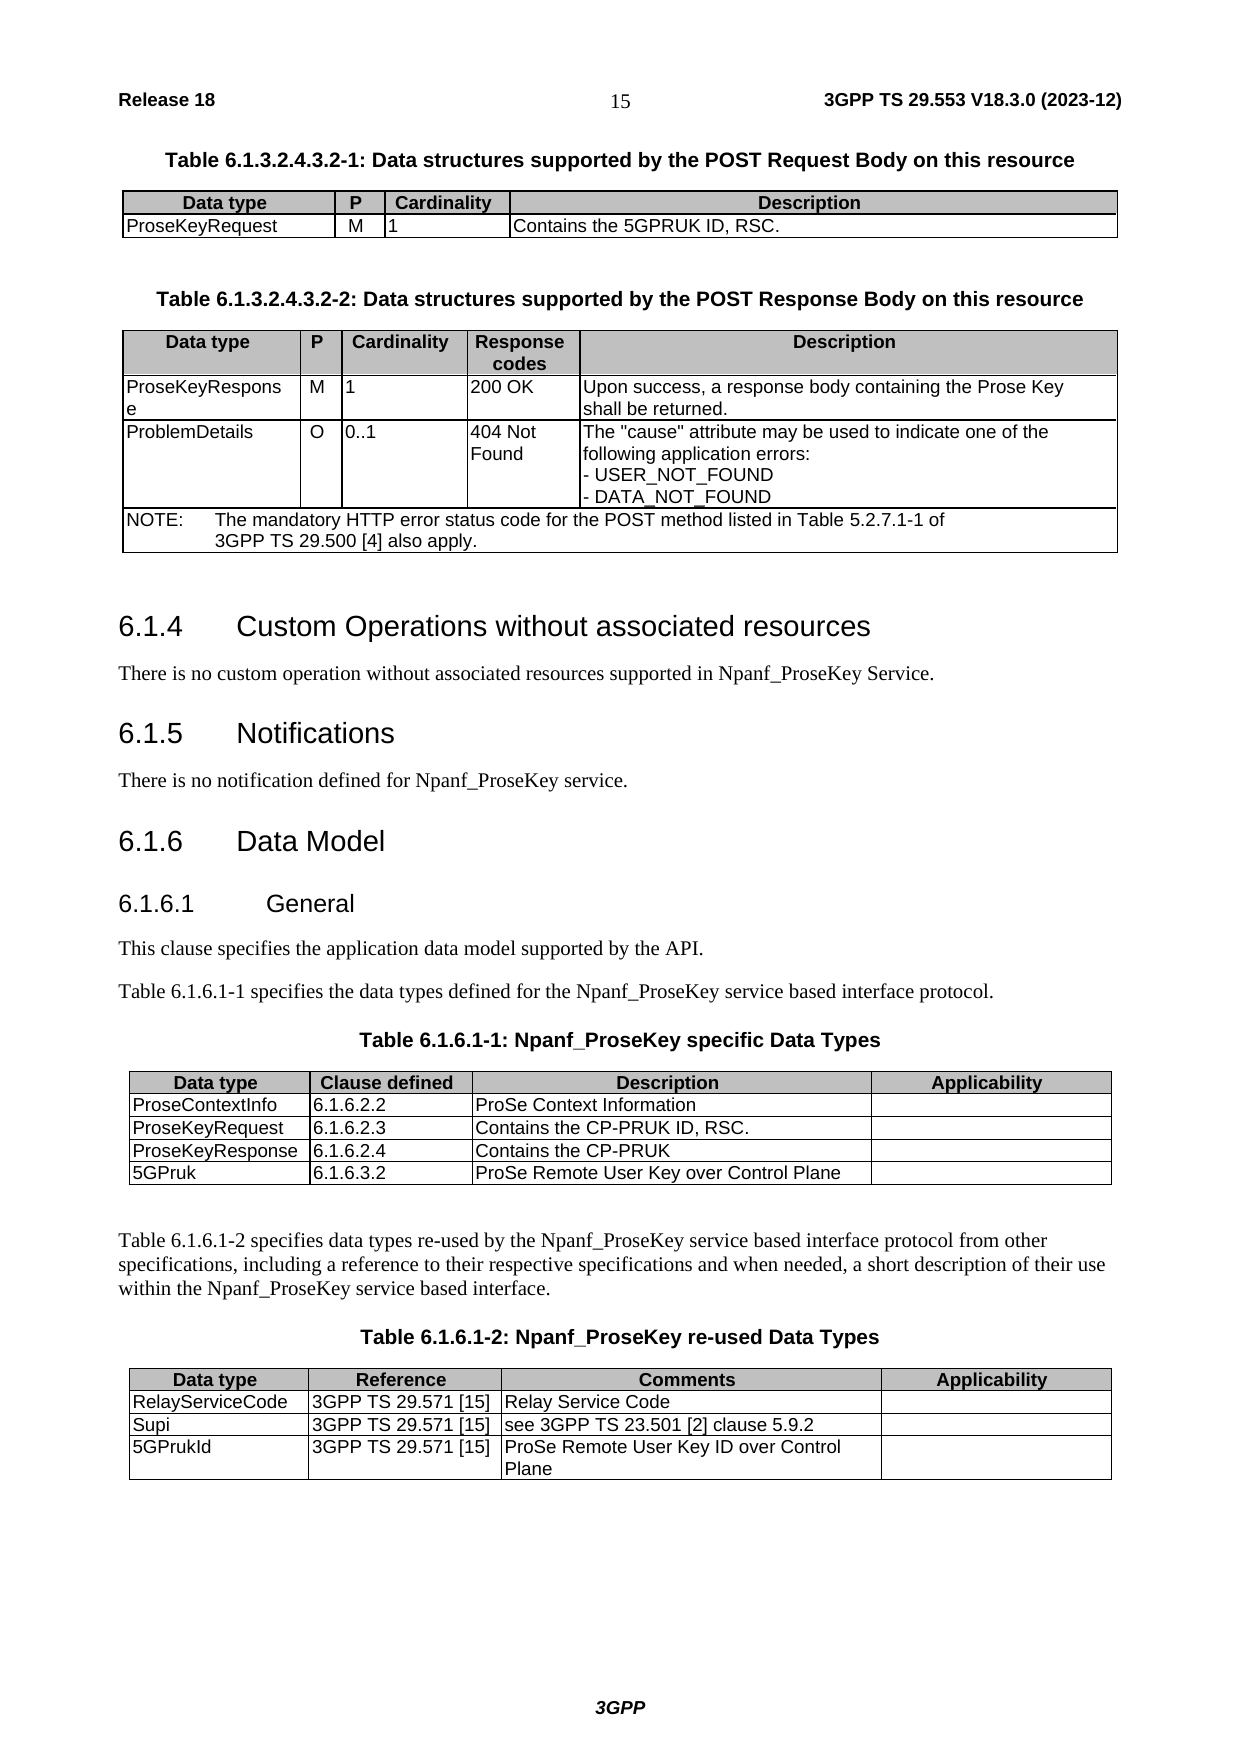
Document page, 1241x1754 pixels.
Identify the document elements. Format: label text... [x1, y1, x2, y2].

table_cell 1 [386, 215, 509, 236]
table_cell ProSe Remote User Key over Control Plane [473, 1162, 871, 1184]
table_header Data type [130, 1369, 308, 1390]
table_header Reference [309, 1369, 501, 1390]
table_header Comments [502, 1369, 881, 1390]
table_header Clause defined [311, 1072, 472, 1093]
table_header Applicability [872, 1072, 1111, 1093]
table_cell Contains the CP-PRUK [473, 1140, 871, 1161]
table_cell The "cause" attribute may be used to indicate one of the following application errors: - USER_NOT_FOUND - DATA_NOT_FOUND [581, 419, 1117, 507]
text There is no custom operation without associated resources supported in Npanf_ProseKey Service. [118, 661, 1122, 685]
table_header Description [511, 192, 1117, 213]
table_cell 6.1.6.2.2 [311, 1094, 472, 1116]
table_header Data type [130, 1072, 309, 1093]
subtitle 6.1.5 Notifications [118, 716, 1122, 750]
table_cell [882, 1414, 1111, 1435]
text This clause specifies the application data model supported by the API. [118, 936, 1122, 960]
text Table 6.1.6.1-2 specifies data types re-used by the Npanf_ProseKey service based interface protocol from other specifications, including a reference to their respective specifications and when needed, a short description of their use within the Npanf_ProseKey service based interface. [118, 1227, 1122, 1300]
table_cell M [301, 376, 341, 419]
table_header Response codes [468, 331, 579, 374]
table_cell ProblemDetails [124, 421, 300, 507]
table_cell 200 OK [468, 376, 579, 419]
subtitle 6.1.4 Custom Operations without associated resources [118, 608, 1122, 642]
table_cell 3GPP TS 29.571 [15] [309, 1414, 501, 1435]
table_cell [872, 1140, 1111, 1161]
table_cell Supi [130, 1414, 308, 1435]
table_cell 5GPruk [130, 1162, 309, 1184]
text There is no notification defined for Npanf_ProseKey service. [118, 768, 1122, 792]
text Table 6.1.3.2.4.3.2-2: Data structures supported by the POST Response Body on this resource [118, 287, 1122, 311]
table_cell Relay Service Code [502, 1391, 881, 1413]
table_cell M [336, 215, 384, 236]
table_cell 404 Not Found [468, 421, 579, 507]
table_cell Contains the 5GPRUK ID, RSC. [511, 213, 1117, 236]
table_cell 3GPP TS 29.571 [15] [309, 1436, 501, 1479]
table_cell ProSe Remote User Key ID over Control Plane [502, 1436, 881, 1479]
table_header Data type [124, 192, 334, 213]
table_cell ProseKeyResponse [130, 1140, 309, 1161]
table_cell 6.1.6.2.3 [311, 1117, 472, 1138]
text Table 6.1.6.1-2: Npanf_ProseKey re-used Data Types [118, 1325, 1122, 1349]
table_cell 3GPP TS 29.571 [15] [309, 1391, 501, 1413]
table_cell [882, 1391, 1111, 1413]
table_cell ProseKeyResponse [124, 376, 300, 419]
table_cell 6.1.6.3.2 [311, 1162, 472, 1184]
table_cell [872, 1094, 1111, 1116]
table_cell 1 [343, 376, 467, 419]
table_cell Contains the CP-PRUK ID, RSC. [473, 1117, 871, 1138]
table_header Data type [124, 331, 300, 374]
table_cell Upon success, a response body containing the Prose Key shall be returned. [581, 375, 1117, 419]
table_header Description [581, 331, 1117, 374]
table_cell 6.1.6.2.4 [311, 1140, 472, 1161]
subtitle 6.1.6.1 General [118, 888, 1122, 917]
table_header P [336, 192, 384, 213]
table_cell RelayServiceCode [130, 1391, 308, 1413]
table_cell NOTE: The mandatory HTTP error status code for the POST method listed in Table 5.2.7.1-1 of 3GPP TS 29.500 [4] also apply. [124, 507, 1117, 552]
table_cell [882, 1436, 1111, 1479]
table_cell ProSe Context Information [473, 1094, 871, 1116]
subtitle 6.1.6 Data Model [118, 824, 1122, 857]
table_cell see 3GPP TS 23.501 [2] clause 5.9.2 [502, 1414, 881, 1435]
table_cell O [301, 421, 341, 507]
table_header Cardinality [386, 192, 509, 213]
table_cell ProseContextInfo [130, 1094, 309, 1116]
table_header Description [473, 1072, 871, 1093]
text Table 6.1.3.2.4.3.2-1: Data structures supported by the POST Request Body on this resource [118, 147, 1122, 171]
table_cell ProseKeyRequest [130, 1117, 309, 1138]
table_cell [872, 1117, 1111, 1138]
table_header Cardinality [343, 331, 467, 374]
text Table 6.1.6.1-1 specifies the data types defined for the Npanf_ProseKey service based interface protocol. [118, 979, 1122, 1003]
table_cell 5GPrukId [130, 1436, 308, 1479]
table_cell 0..1 [343, 421, 467, 507]
table_header P [301, 331, 341, 374]
table_cell ProseKeyRequest [124, 215, 334, 236]
text Table 6.1.6.1-1: Npanf_ProseKey specific Data Types [118, 1028, 1122, 1052]
table_header Applicability [882, 1369, 1111, 1390]
table_cell [872, 1162, 1111, 1184]
